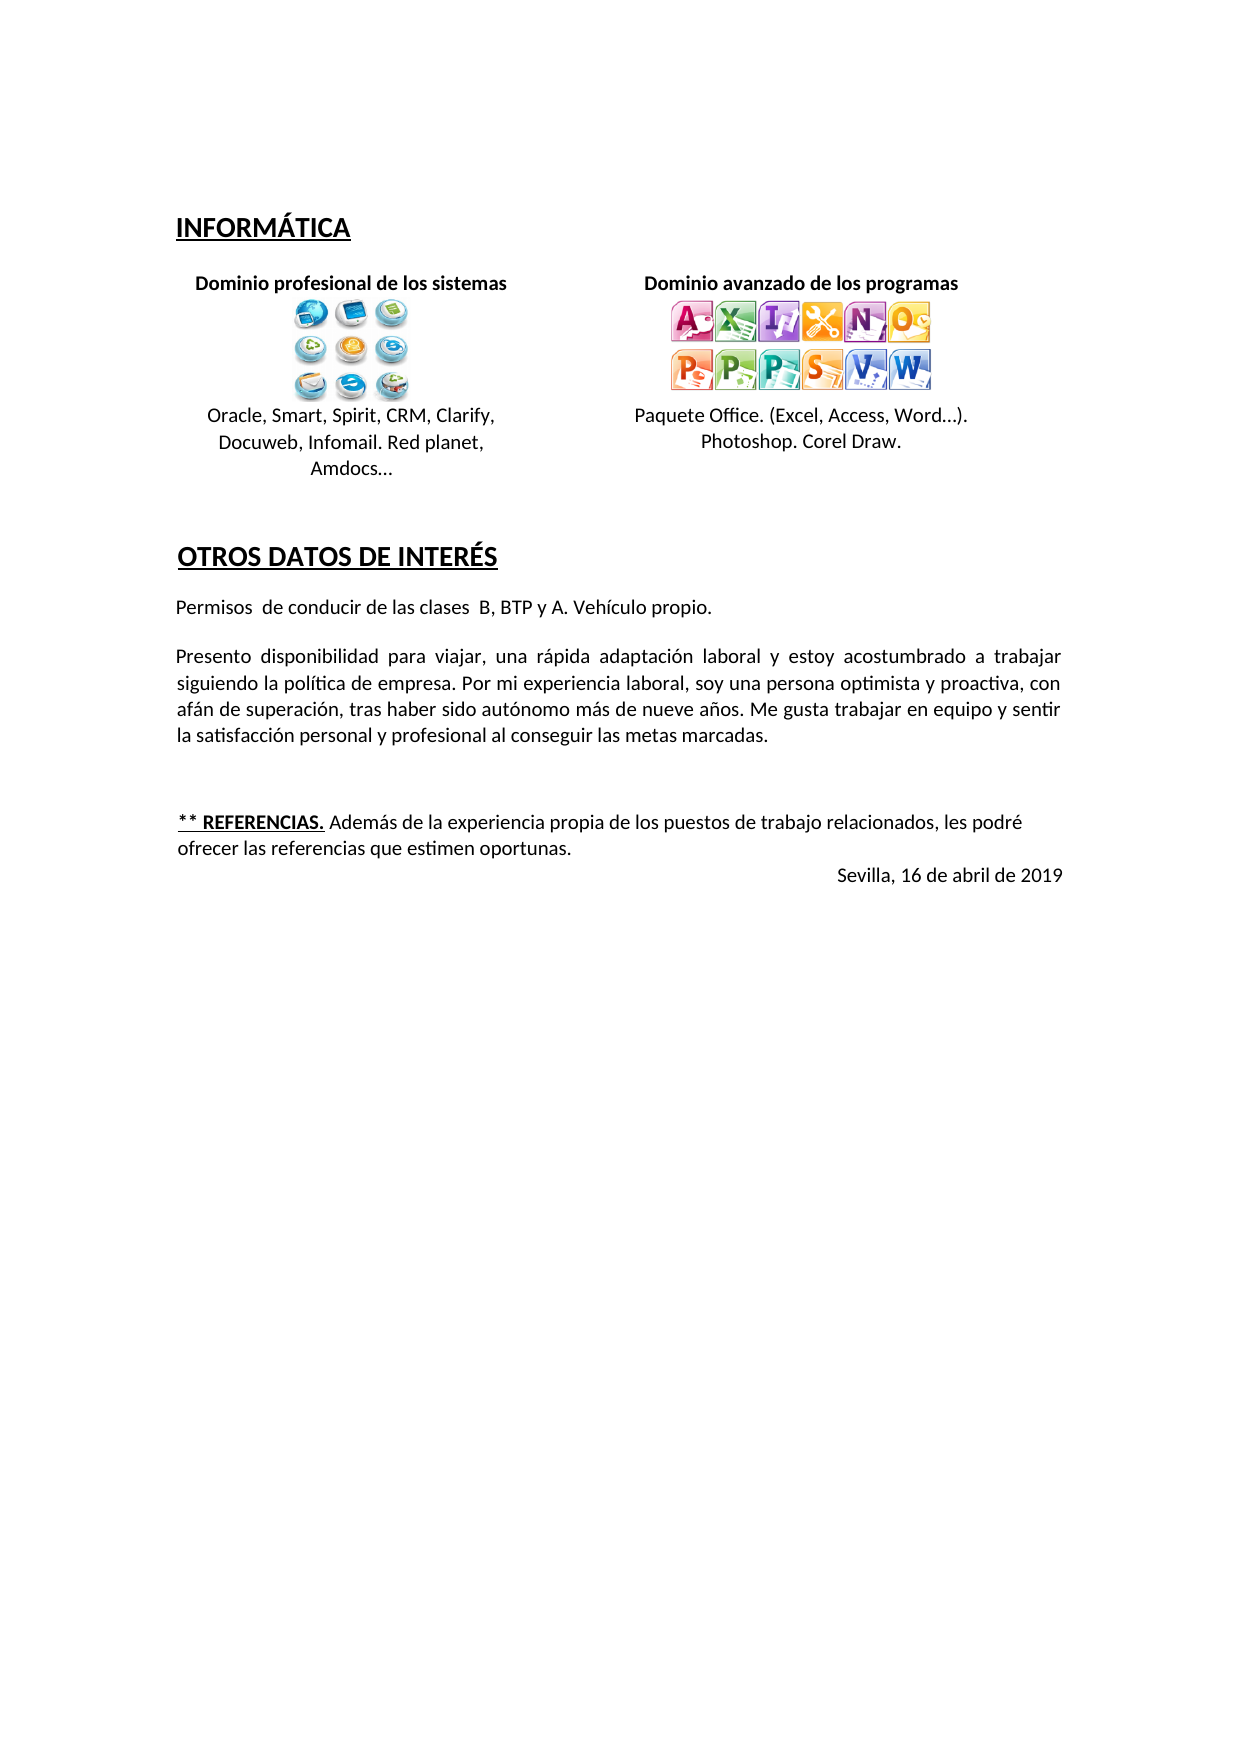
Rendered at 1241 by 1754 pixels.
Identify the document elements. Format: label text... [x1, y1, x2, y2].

text Presento disponibilidad para viajar, una rápida adaptación laboral y estoy acostumbrado a trabajar siguiendo la política de empresa. Por mi experiencia laboral, soy una persona optimista y proactiva, con afán de superación, tras haber sido autónomo más de nueve años. Me gusta trabajar en equipo y sentir la satisfacción personal y profesional al conseguir las metas marcadas. [176, 644, 1063, 747]
text Permisos de conducir de las clases B, BTP y A. Vehículo propio. [176, 594, 1063, 620]
subtitle OTROS DATOS DE INTERÉS [177, 538, 975, 573]
picture [666, 297, 937, 396]
table_header Dominio profesional de los sistemas [170, 271, 620, 297]
picture [291, 297, 411, 402]
table_cell Oracle, Smart, Spirit, CRM, Clarify, Docuweb, Infomail. Red planet, Amdocs… [170, 403, 620, 481]
text ** REFERENCIAS. Además de la experiencia propia de los puestos de trabajo relacionados, les podré ofrecer las referencias que estimen oportunas. [177, 809, 1063, 861]
table_cell [170, 297, 620, 403]
table_cell [620, 297, 1070, 403]
subtitle INFORMÁTICA [176, 209, 975, 245]
table_header Dominio avanzado de los programas [620, 271, 1070, 297]
text Sevilla, 16 de abril de 2019 [177, 862, 1063, 887]
table_cell Paquete Office. (Excel, Access, Word…). Photoshop. Corel Draw. [620, 403, 1070, 481]
